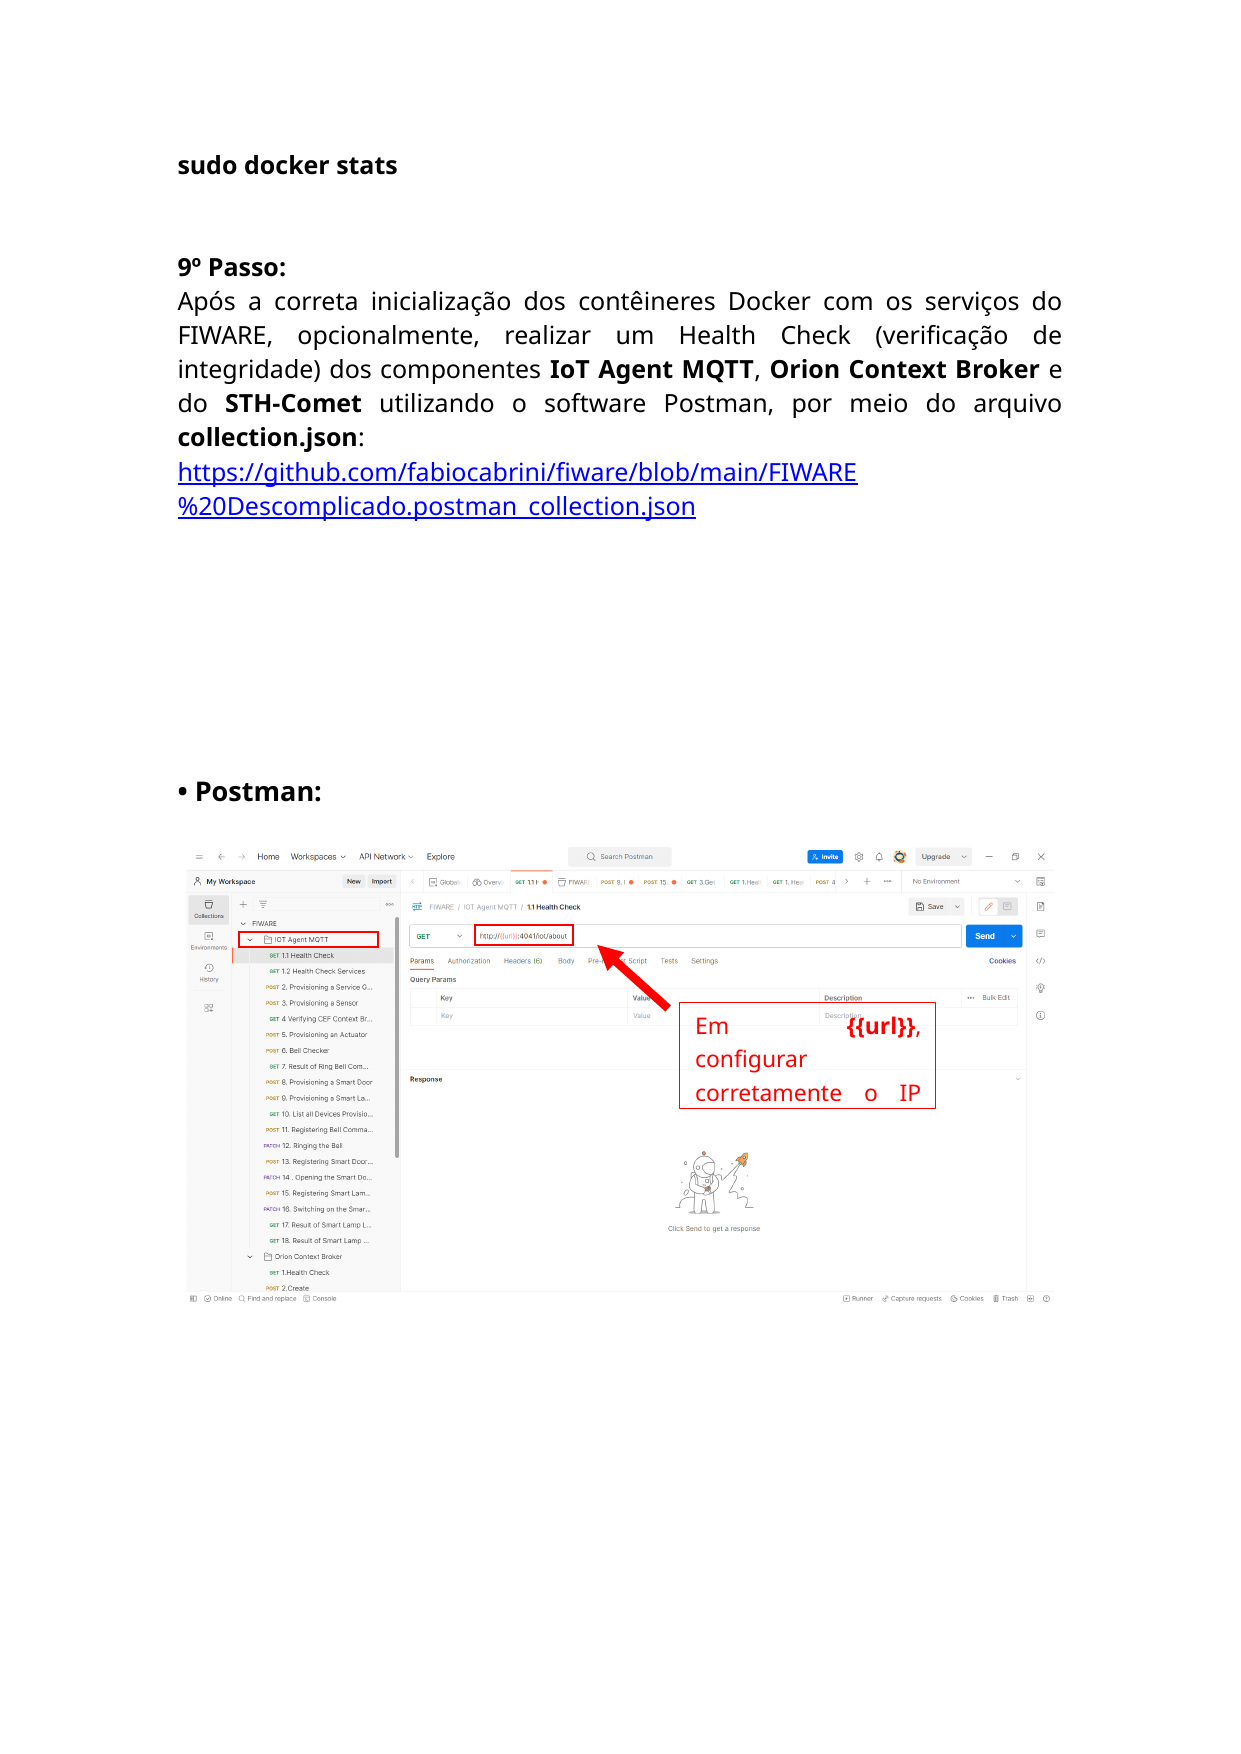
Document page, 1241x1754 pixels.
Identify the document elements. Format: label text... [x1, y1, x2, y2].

text sudo docker stats [177, 148, 1063, 182]
text 9º Passo: [177, 250, 1063, 284]
text Após a correta inicialização dos contêineres Docker com os serviços do FIWARE, opcionalmente, realizar um Health Check (verificação de integridade) dos componentes IoT Agent MQTT, Orion Context Broker e do STH-Comet utilizando o software Postman, por meio do arquivo collection.json: [177, 284, 1063, 454]
text • Postman: [177, 772, 1063, 809]
picture [186, 843, 1054, 1305]
text https://github.com/fabiocabrini/fiware/blob/main/FIWARE%20Descomplicado.postman_collection.json [177, 454, 1063, 522]
